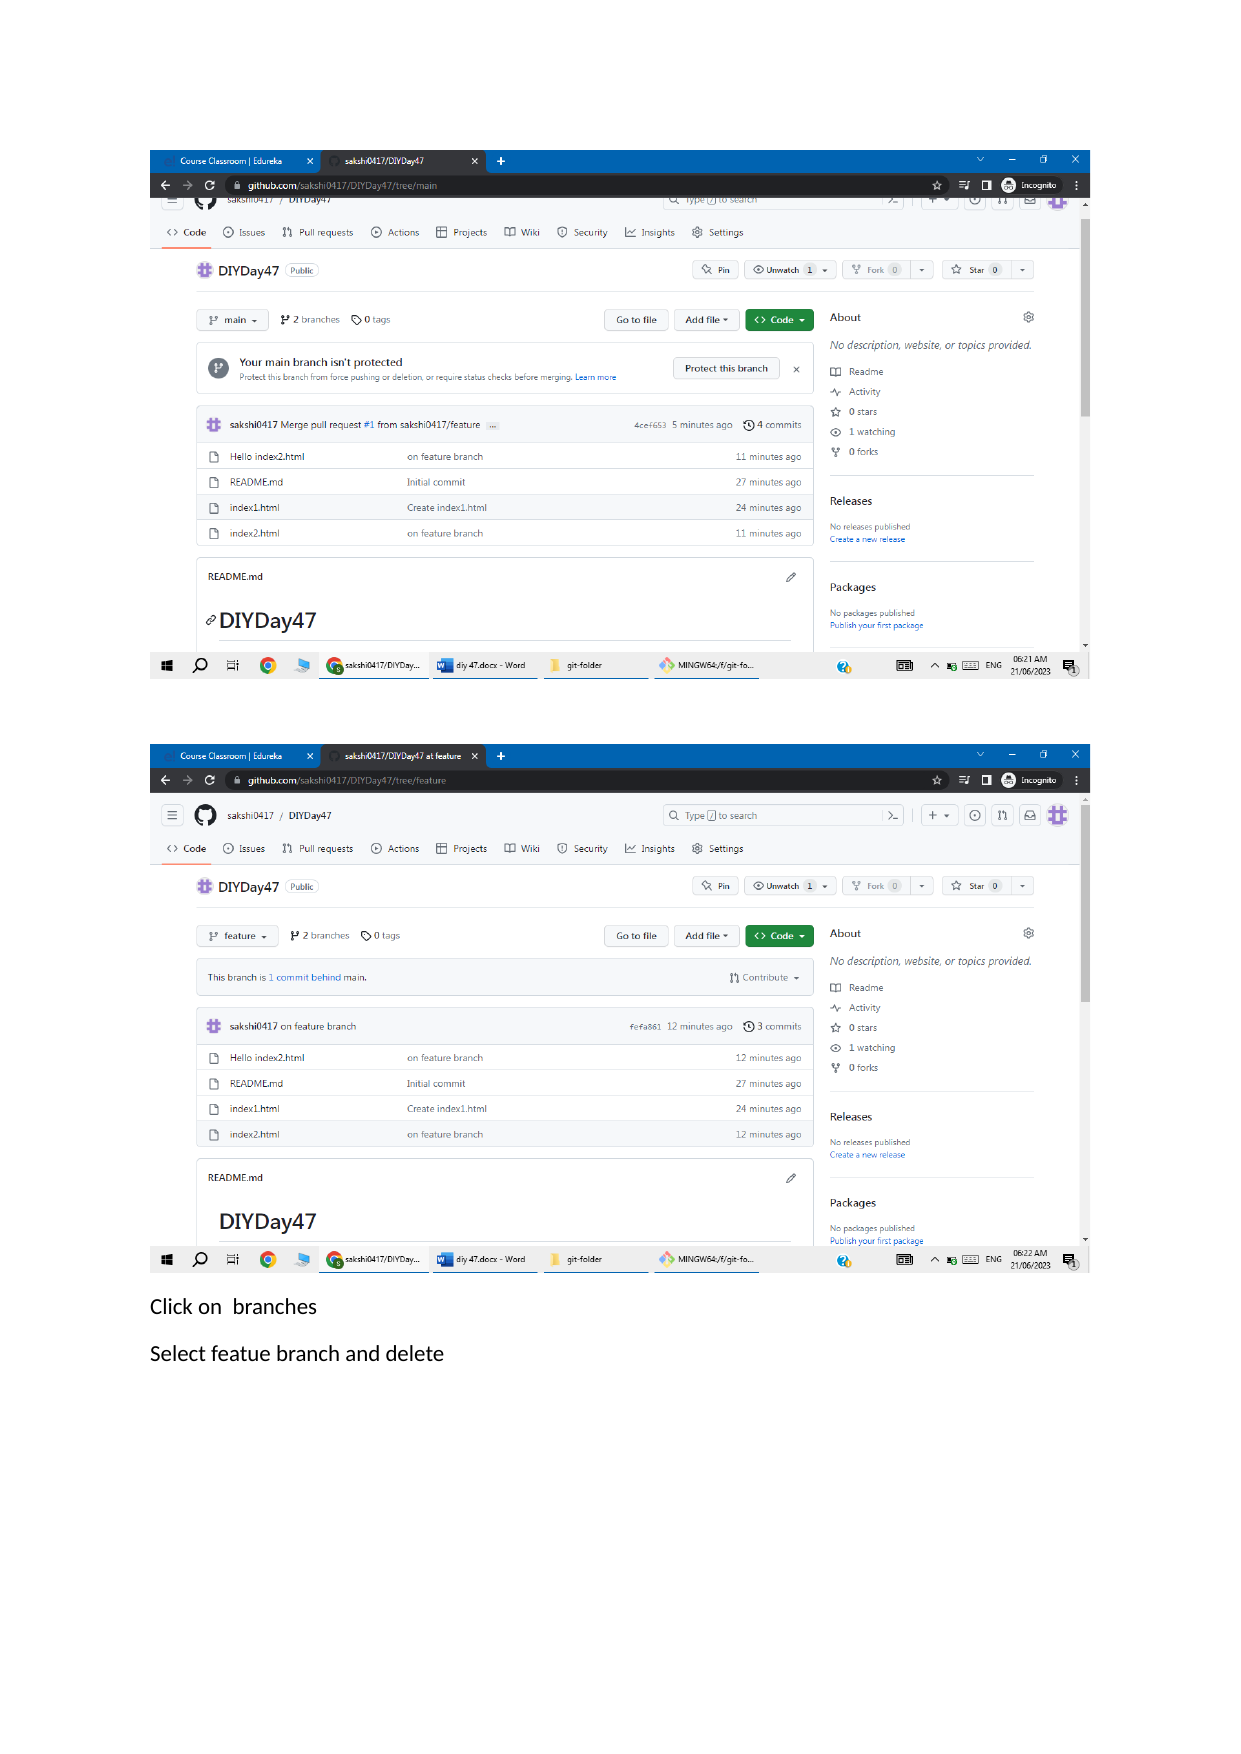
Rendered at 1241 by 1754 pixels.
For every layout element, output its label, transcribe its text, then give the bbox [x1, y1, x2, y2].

text Select featue branch and delete [150, 1339, 1090, 1367]
text Click on branches [150, 1292, 1090, 1320]
picture [150, 744, 1091, 1273]
picture [150, 150, 1091, 679]
